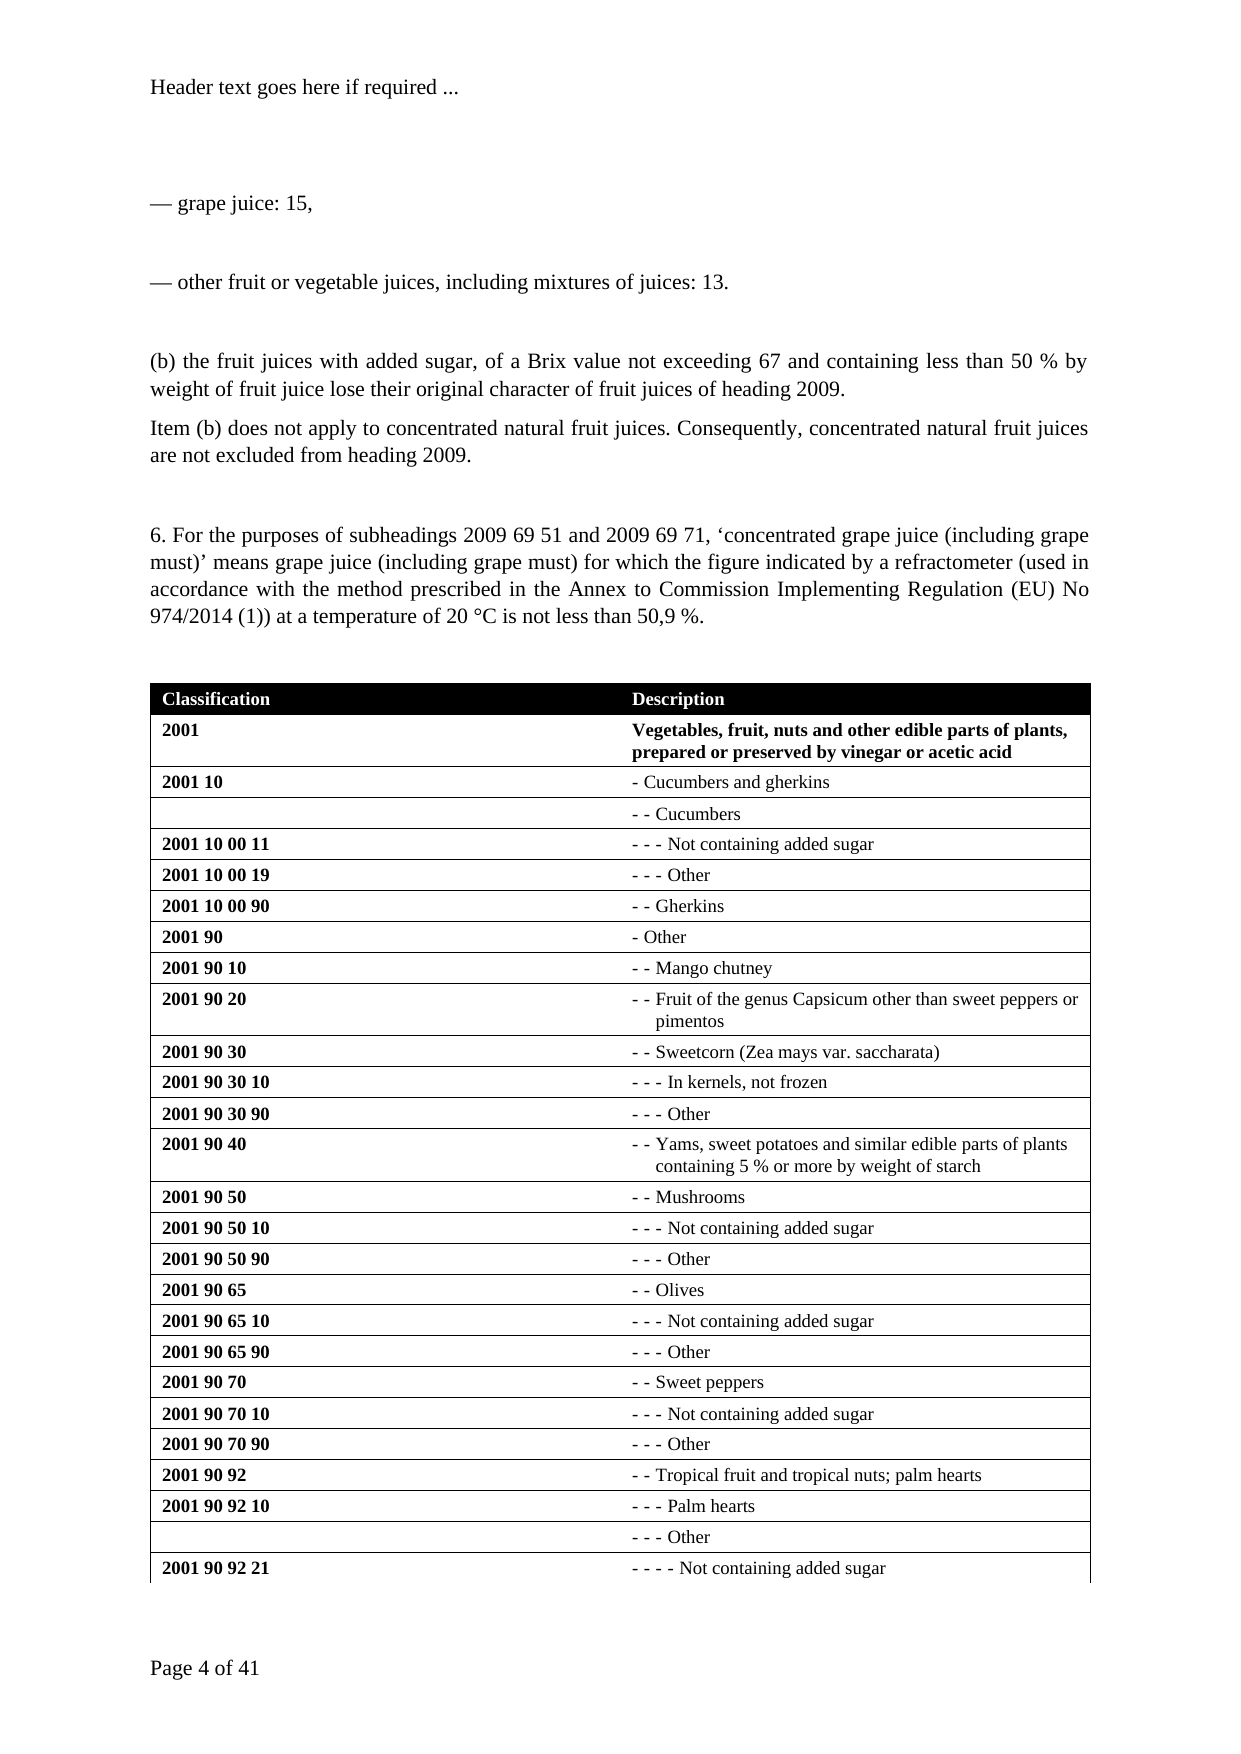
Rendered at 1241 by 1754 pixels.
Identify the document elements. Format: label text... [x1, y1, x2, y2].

table_cell 2001 90 50 90 [151, 1244, 621, 1273]
table_cell - - - Other [621, 1098, 1090, 1128]
table_cell - - Sweet peppers [621, 1367, 1090, 1397]
table_cell 2001 10 [151, 767, 621, 797]
table_cell 2001 90 50 [151, 1182, 621, 1212]
table_cell [151, 1522, 621, 1552]
table_cell - - Sweetcorn (Zea mays var. saccharata) [621, 1036, 1090, 1066]
table_cell 2001 90 30 [151, 1036, 621, 1066]
table_cell - - - Other [621, 860, 1090, 890]
table_cell 2001 90 92 10 [151, 1491, 621, 1521]
table_cell - - - Not containing added sugar [621, 829, 1090, 859]
table_header Description [621, 684, 1090, 714]
table_cell 2001 90 50 10 [151, 1213, 621, 1242]
table_cell - - Mushrooms [621, 1182, 1090, 1212]
table_cell 2001 90 [151, 922, 621, 952]
table_cell 2001 90 70 90 [151, 1429, 621, 1459]
text (b) the fruit juices with added sugar, of a Brix value not exceeding 67 and containing less than 50 % by weight of fruit juice lose their original character of fruit juices of heading 2009. [150, 348, 1090, 401]
table_cell 2001 90 30 10 [151, 1067, 621, 1097]
table_cell - - Fruit of the genus Capsicum other than sweet peppers or pimentos [621, 984, 1090, 1035]
table_cell - - Gherkins [621, 891, 1090, 921]
table_cell - - Yams, sweet potatoes and similar edible parts of plants containing 5 % or more by weight of starch [621, 1129, 1090, 1181]
table_cell - - - Palm hearts [621, 1491, 1090, 1521]
table_cell 2001 90 20 [151, 984, 621, 1035]
table_cell 2001 90 70 10 [151, 1398, 621, 1428]
table_cell - - Cucumbers [621, 798, 1090, 828]
table_cell 2001 10 00 19 [151, 860, 621, 890]
text — grape juice: 15, [150, 190, 1090, 215]
table_cell 2001 90 92 21 [151, 1553, 621, 1583]
table_cell - - - Other [621, 1336, 1090, 1366]
table_cell Vegetables, fruit, nuts and other edible parts of plants, prepared or preserved by vinegar or acetic acid [621, 715, 1090, 766]
table_cell - - - Not containing added sugar [621, 1305, 1090, 1335]
text — other fruit or vegetable juices, including mixtures of juices: 13. [150, 269, 1090, 294]
table_cell 2001 90 65 90 [151, 1336, 621, 1366]
table_cell - - Tropical fruit and tropical nuts; palm hearts [621, 1460, 1090, 1490]
table_cell - - - Other [621, 1244, 1090, 1273]
table_cell 2001 90 92 [151, 1460, 621, 1490]
table_cell 2001 90 65 [151, 1275, 621, 1304]
table_cell - - Mango chutney [621, 953, 1090, 983]
text Item (b) does not apply to concentrated natural fruit juices. Consequently, concentrated natural fruit juices are not excluded from heading 2009. [150, 415, 1090, 468]
table_cell - - - Other [621, 1429, 1090, 1459]
table_cell - Other [621, 922, 1090, 952]
table_cell 2001 90 40 [151, 1129, 621, 1181]
table_cell - - - - Not containing added sugar [621, 1553, 1090, 1583]
table_cell 2001 90 70 [151, 1367, 621, 1397]
table_cell 2001 90 65 10 [151, 1305, 621, 1335]
table_cell - Cucumbers and gherkins [621, 767, 1090, 797]
table_cell - - - Other [621, 1522, 1090, 1552]
table_cell 2001 [151, 715, 621, 766]
table_cell 2001 90 10 [151, 953, 621, 983]
table_cell - - - Not containing added sugar [621, 1398, 1090, 1428]
table_cell - - Olives [621, 1275, 1090, 1304]
table_cell [151, 798, 621, 828]
table_cell 2001 10 00 11 [151, 829, 621, 859]
table_cell 2001 90 30 90 [151, 1098, 621, 1128]
table_cell - - - Not containing added sugar [621, 1213, 1090, 1242]
table_cell 2001 10 00 90 [151, 891, 621, 921]
table_header Classification [151, 684, 621, 714]
text 6. For the purposes of subheadings 2009 69 51 and 2009 69 71, ‘concentrated grape juice (including grape must)’ means grape juice (including grape must) for which the figure indicated by a refractometer (used in accordance with the method prescribed in the Annex to Commission Implementing Regulation (EU) No 974/2014 (1)) at a temperature of 20 °C is not less than 50,9 %. [150, 522, 1090, 629]
table_cell - - - In kernels, not frozen [621, 1067, 1090, 1097]
